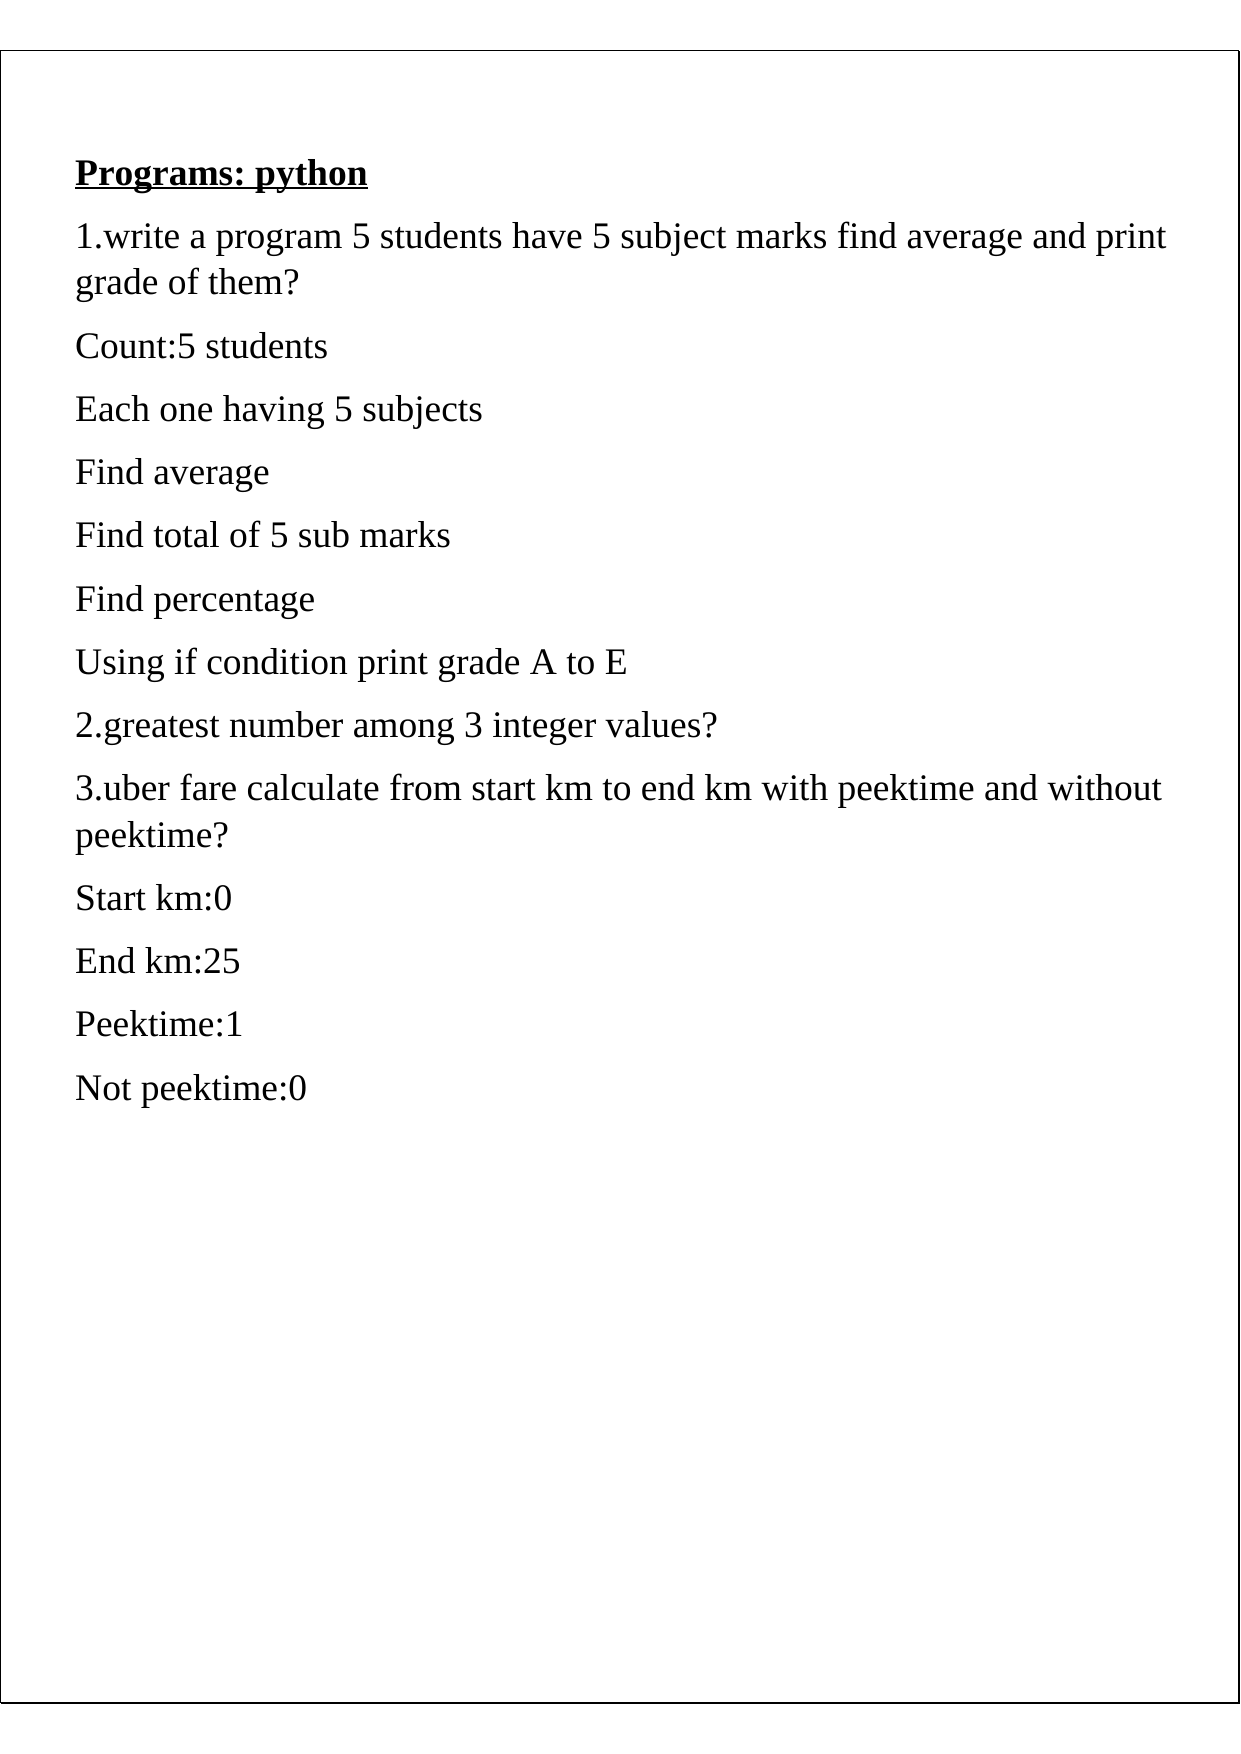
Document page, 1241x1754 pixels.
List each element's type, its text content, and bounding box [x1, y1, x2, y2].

text 1.write a program 5 students have 5 subject marks find average and print grade of them? [75, 213, 1238, 303]
text Peektime:1 [75, 1002, 1238, 1045]
text Not peektime:0 [75, 1065, 1238, 1108]
text 3.uber fare calculate from start km to end km with peektime and without peektime? [75, 766, 1238, 855]
text 2.greatest number among 3 integer values? [75, 702, 1238, 746]
text Using if condition print grade A to E [75, 639, 1238, 682]
text Start km:0 [75, 875, 1238, 918]
text Find total of 5 sub marks [75, 513, 1238, 556]
text Find percentage [75, 576, 1238, 619]
text End km:25 [75, 939, 1238, 982]
text Count:5 students [75, 323, 1238, 366]
text Each one having 5 subjects [75, 386, 1238, 429]
text Programs: python [75, 150, 1238, 193]
text Find average [75, 449, 1238, 493]
